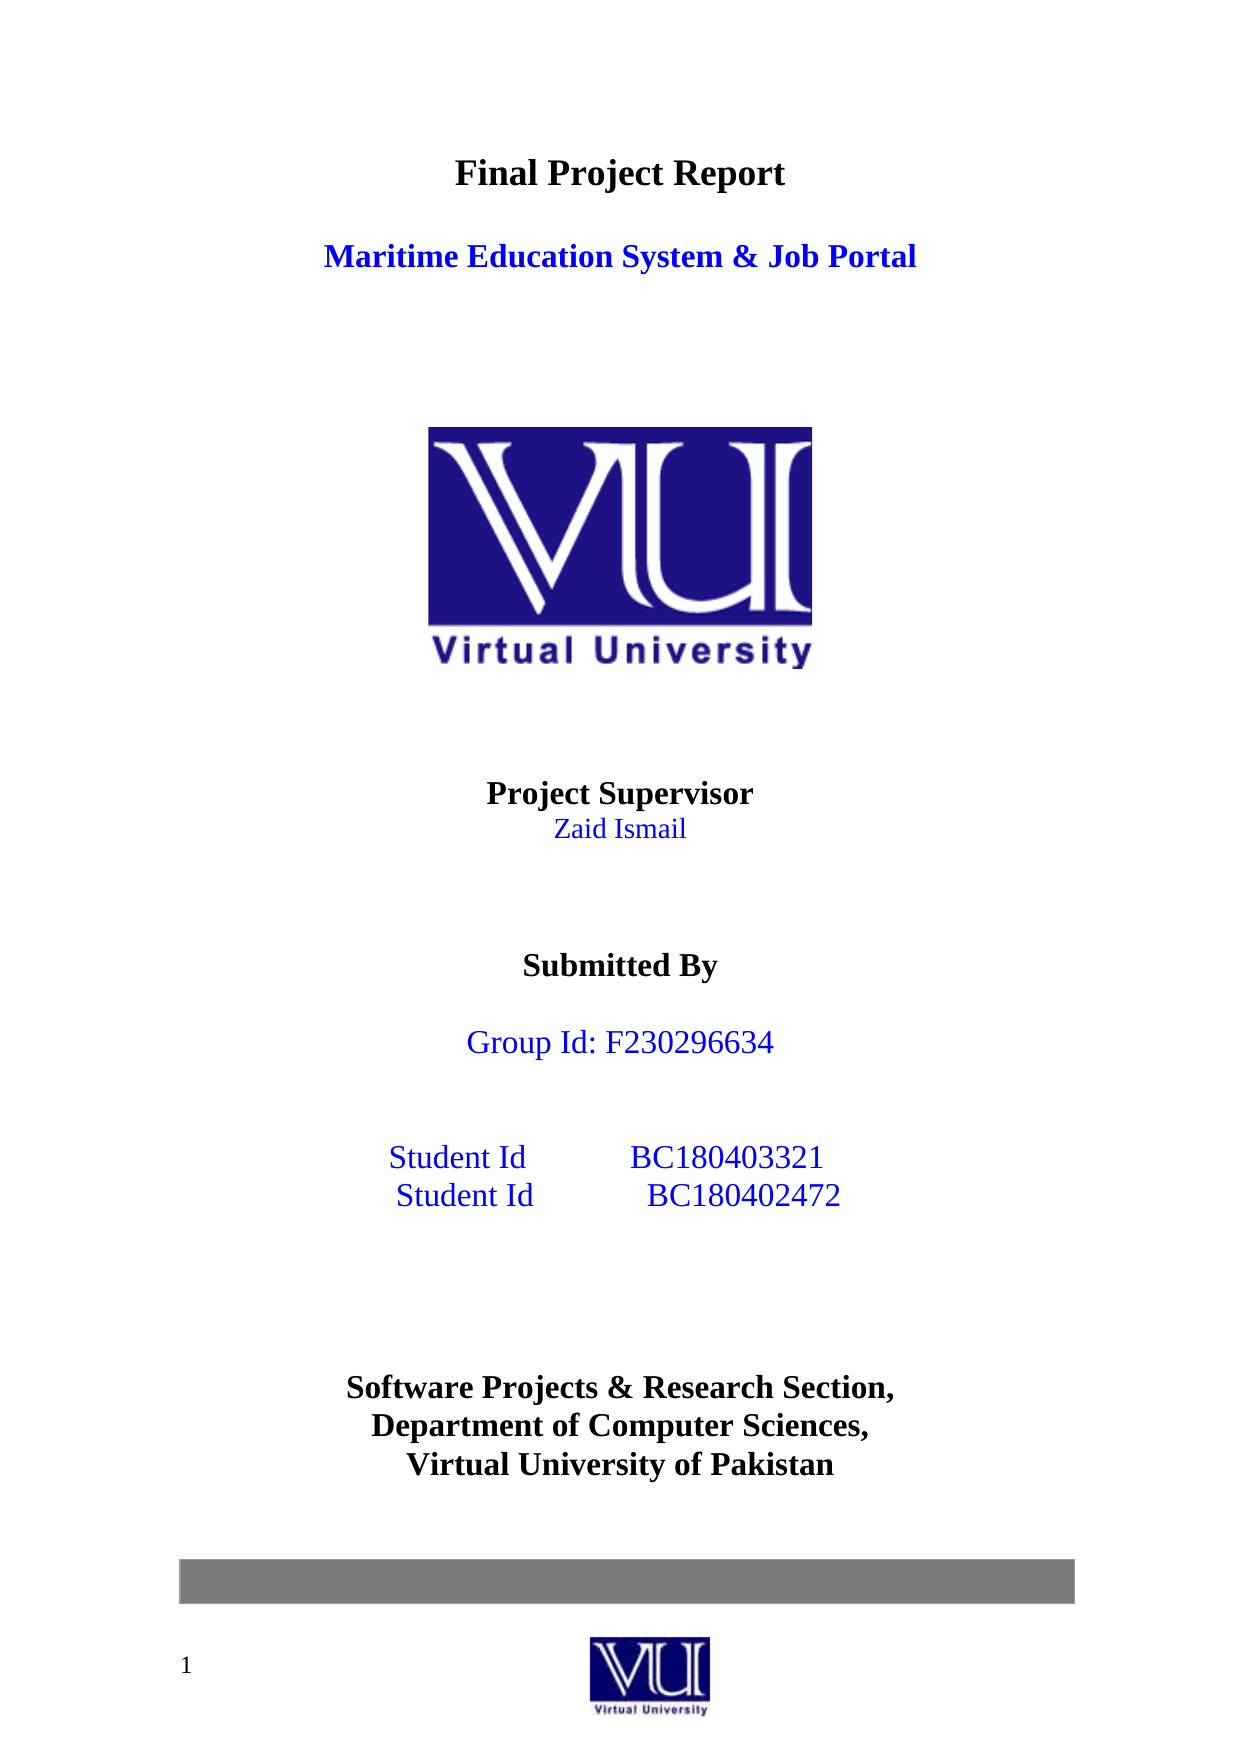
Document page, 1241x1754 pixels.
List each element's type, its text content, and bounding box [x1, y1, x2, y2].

picture [580, 1628, 724, 1723]
text Maritime Education System & Job Portal [180, 236, 1060, 274]
picture [428, 427, 813, 669]
text Zaid Ismail [180, 811, 1060, 845]
text Department of Computer Sciences, [180, 1405, 1060, 1444]
text Software Projects & Research Section, [180, 1367, 1060, 1405]
text Student Id BC180402472 [213, 1175, 1060, 1214]
text Submitted By [180, 945, 1060, 984]
text Final Project Report [180, 150, 1060, 193]
text Group Id: F230296634 [180, 1022, 1060, 1060]
text Student Id BC180403321 [255, 1137, 1060, 1175]
text Project Supervisor [180, 773, 1060, 811]
table_header [181, 1560, 1074, 1603]
text Virtual University of Pakistan [180, 1444, 1060, 1482]
